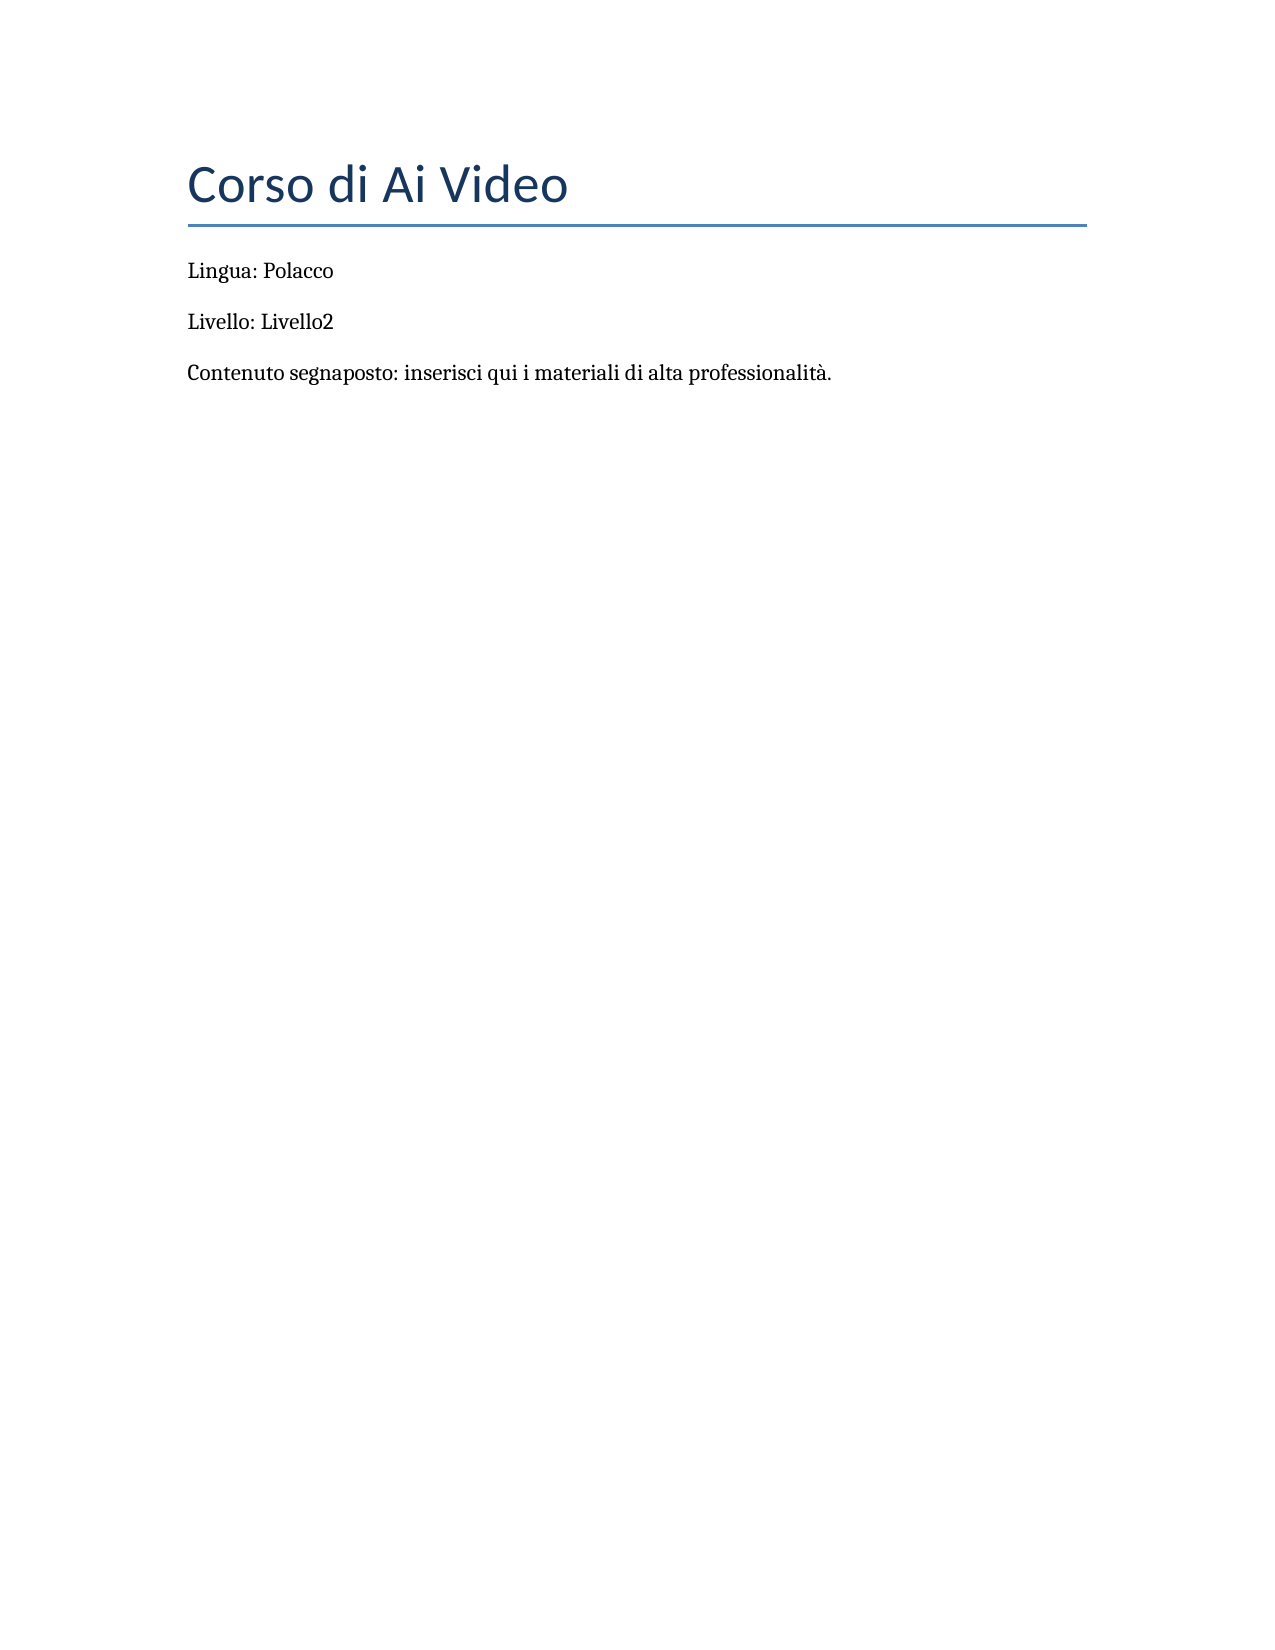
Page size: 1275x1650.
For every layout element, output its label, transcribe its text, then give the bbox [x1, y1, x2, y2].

text Contenuto segnaposto: inserisci qui i materiali di alta professionalità. [187, 360, 1087, 386]
text Livello: Livello2 [187, 309, 1087, 335]
title Corso di Ai Video [187, 150, 1087, 227]
text Lingua: Polacco [187, 258, 1087, 284]
